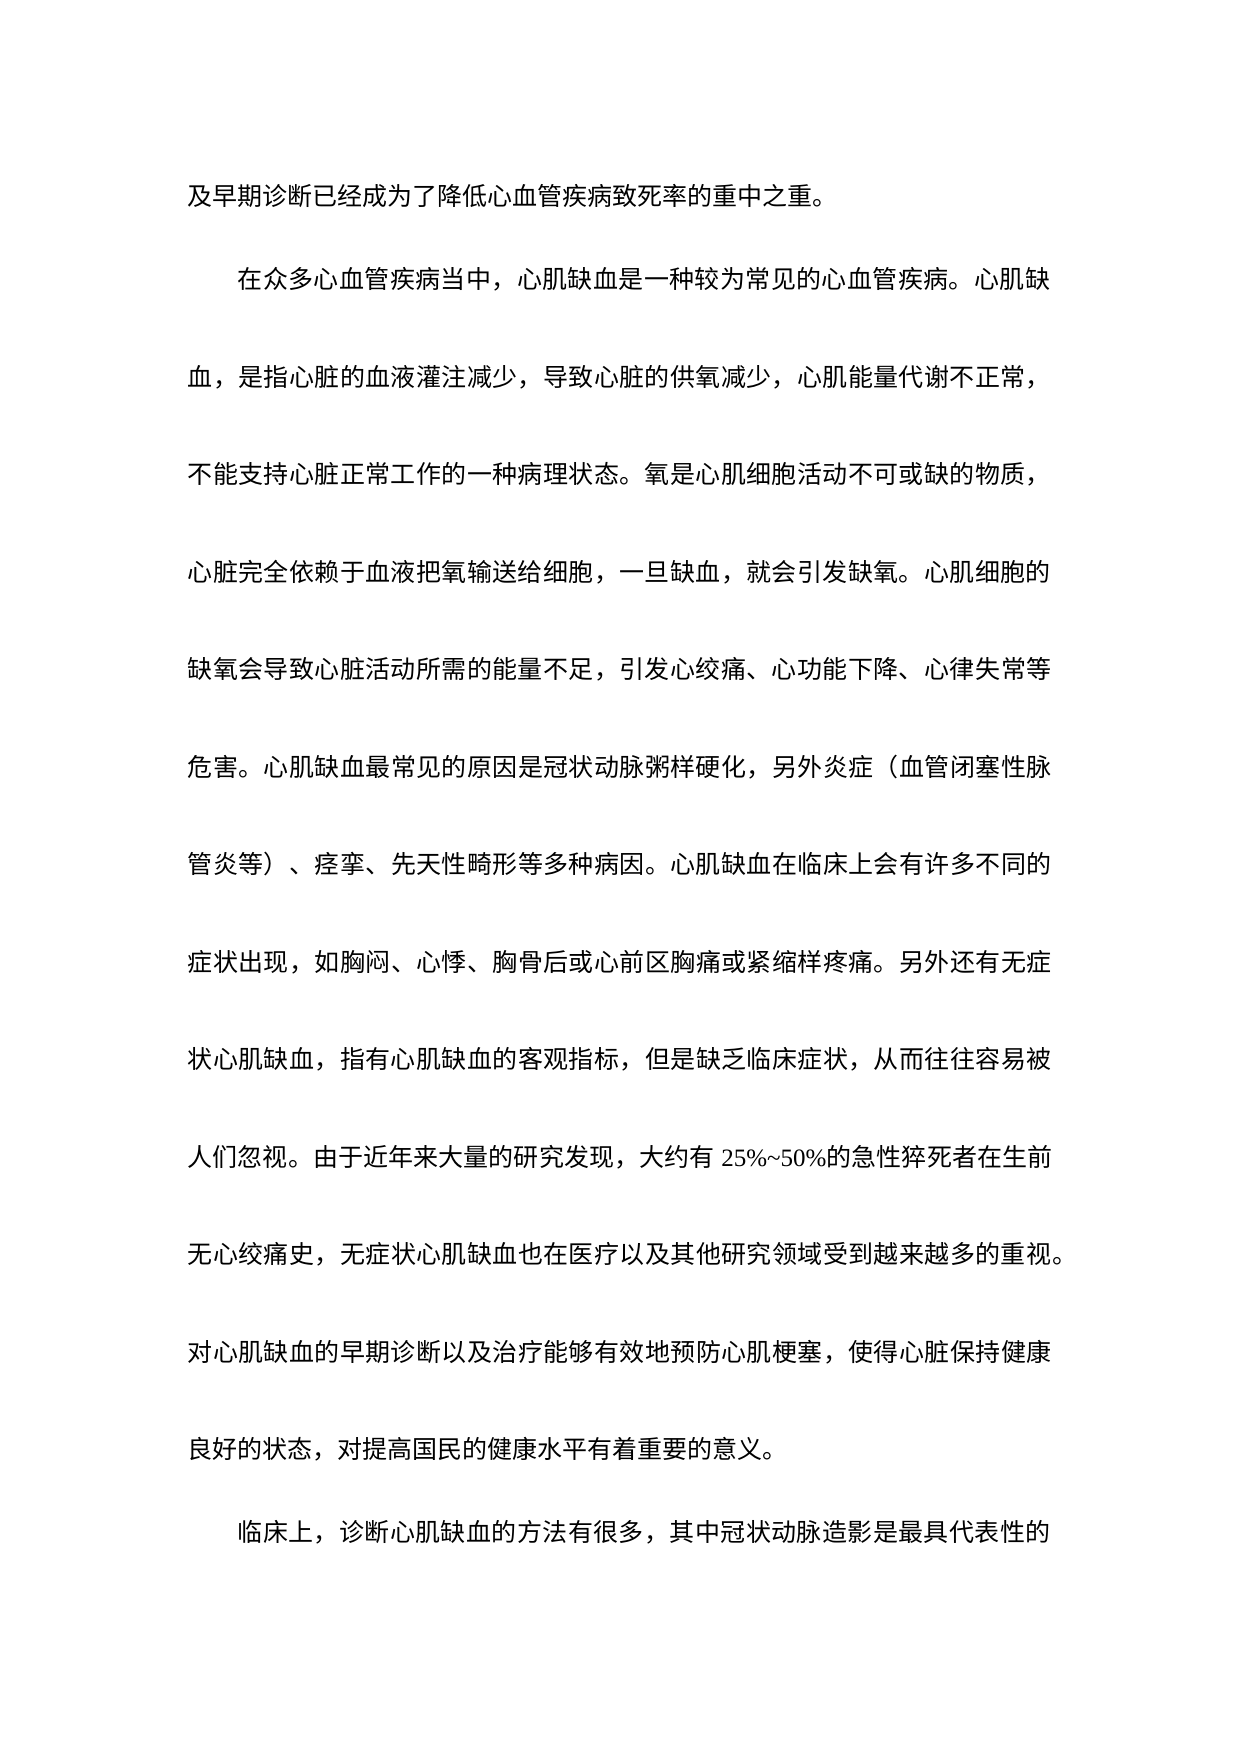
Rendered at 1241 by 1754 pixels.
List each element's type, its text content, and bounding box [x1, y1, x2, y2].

text 在众多心血管疾病当中，心肌缺血是一种较为常见的心血管疾病。心肌缺血，是指心脏的血液灌注减少，导致心脏的供氧减少，心肌能量代谢不正常，不能支持心脏正常工作的一种病理状态。氧是心肌细胞活动不可或缺的物质，心脏完全依赖于血液把氧输送给细胞，一旦缺血，就会引发缺氧。心肌细胞的缺氧会导致心脏活动所需的能量不足，引发心绞痛、心功能下降、心律失常等危害。心肌缺血最常见的原因是冠状动脉粥样硬化，另外炎症（血管闭塞性脉管炎等）、痉挛、先天性畸形等多种病因。心肌缺血在临床上会有许多不同的症状出现，如胸闷、心悸、胸骨后或心前区胸痛或紧缩样疼痛。另外还有无症状心肌缺血，指有心肌缺血的客观指标，但是缺乏临床症状，从而往往容易被人们忽视。由于近年来大量的研究发现，大约有25%~50%的急性猝死者在生前无心绞痛史，无症状心肌缺血也在医疗以及其他研究领域受到越来越多的重视。对心肌缺血的早期诊断以及治疗能够有效地预防心肌梗塞，使得心脏保持健康良好的状态，对提高国民的健康水平有着重要的意义。 [187, 245, 1053, 1480]
